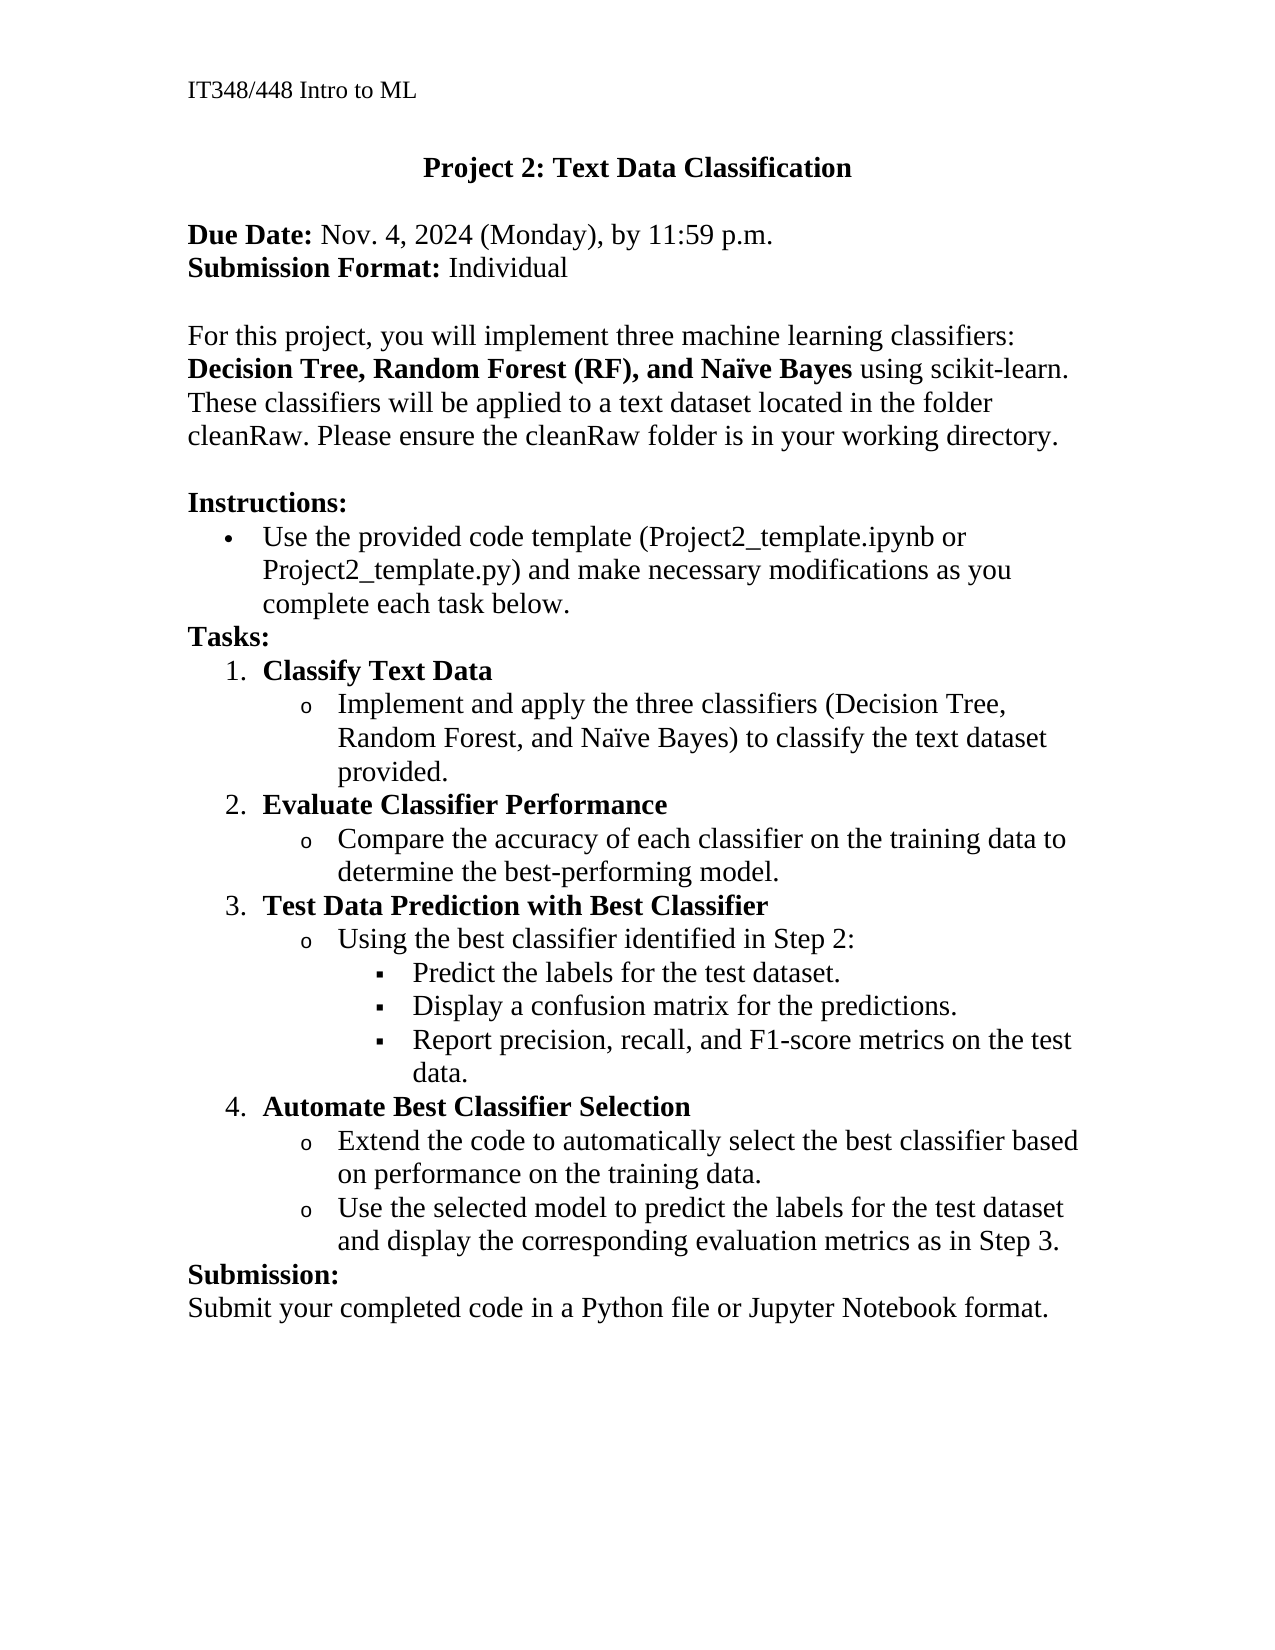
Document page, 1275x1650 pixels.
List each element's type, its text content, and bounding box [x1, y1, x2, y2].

text For this project, you will implement three machine learning classifiers: Decision Tree, Random Forest (RF), and Naïve Bayes using scikit-learn. These classifiers will be applied to a text dataset located in the folder cleanRaw. Please ensure the cleanRaw folder is in your working directory. [187, 318, 1087, 452]
text Tasks: [187, 619, 1087, 653]
text Project 2: Text Data Classification [187, 150, 1087, 183]
list Compare the accuracy of each classifier on the training data to determine the best-performing model. [300, 821, 1087, 888]
list Report precision, recall, and F1-score metrics on the test data. [375, 1022, 1087, 1089]
list Test Data Prediction with Best Classifier [225, 888, 1087, 921]
list Use the provided code template (Project2_template.ipynb or Project2_template.py) and make necessary modifications as you complete each task below. [225, 519, 1087, 619]
list Predict the labels for the test dataset. [375, 955, 1087, 988]
list Use the selected model to predict the labels for the test dataset and display the corresponding evaluation metrics as in Step 3. [300, 1190, 1087, 1257]
text Submission: Submit your completed code in a Python file or Jupyter Notebook format. [187, 1257, 1087, 1324]
text Instructions: [187, 485, 1087, 519]
list Evaluate Classifier Performance [225, 787, 1087, 821]
text Due Date: Nov. 4, 2024 (Monday), by 11:59 p.m. Submission Format: Individual [187, 217, 1087, 284]
list Classify Text Data [225, 653, 1087, 687]
list Implement and apply the three classifiers (Decision Tree, Random Forest, and Naïve Bayes) to classify the text dataset provided. [300, 687, 1087, 787]
list Automate Best Classifier Selection [225, 1089, 1087, 1123]
list Display a confusion matrix for the predictions. [375, 988, 1087, 1022]
list Using the best classifier identified in Step 2: [300, 921, 1087, 955]
list Extend the code to automatically select the best classifier based on performance on the training data. [300, 1123, 1087, 1190]
